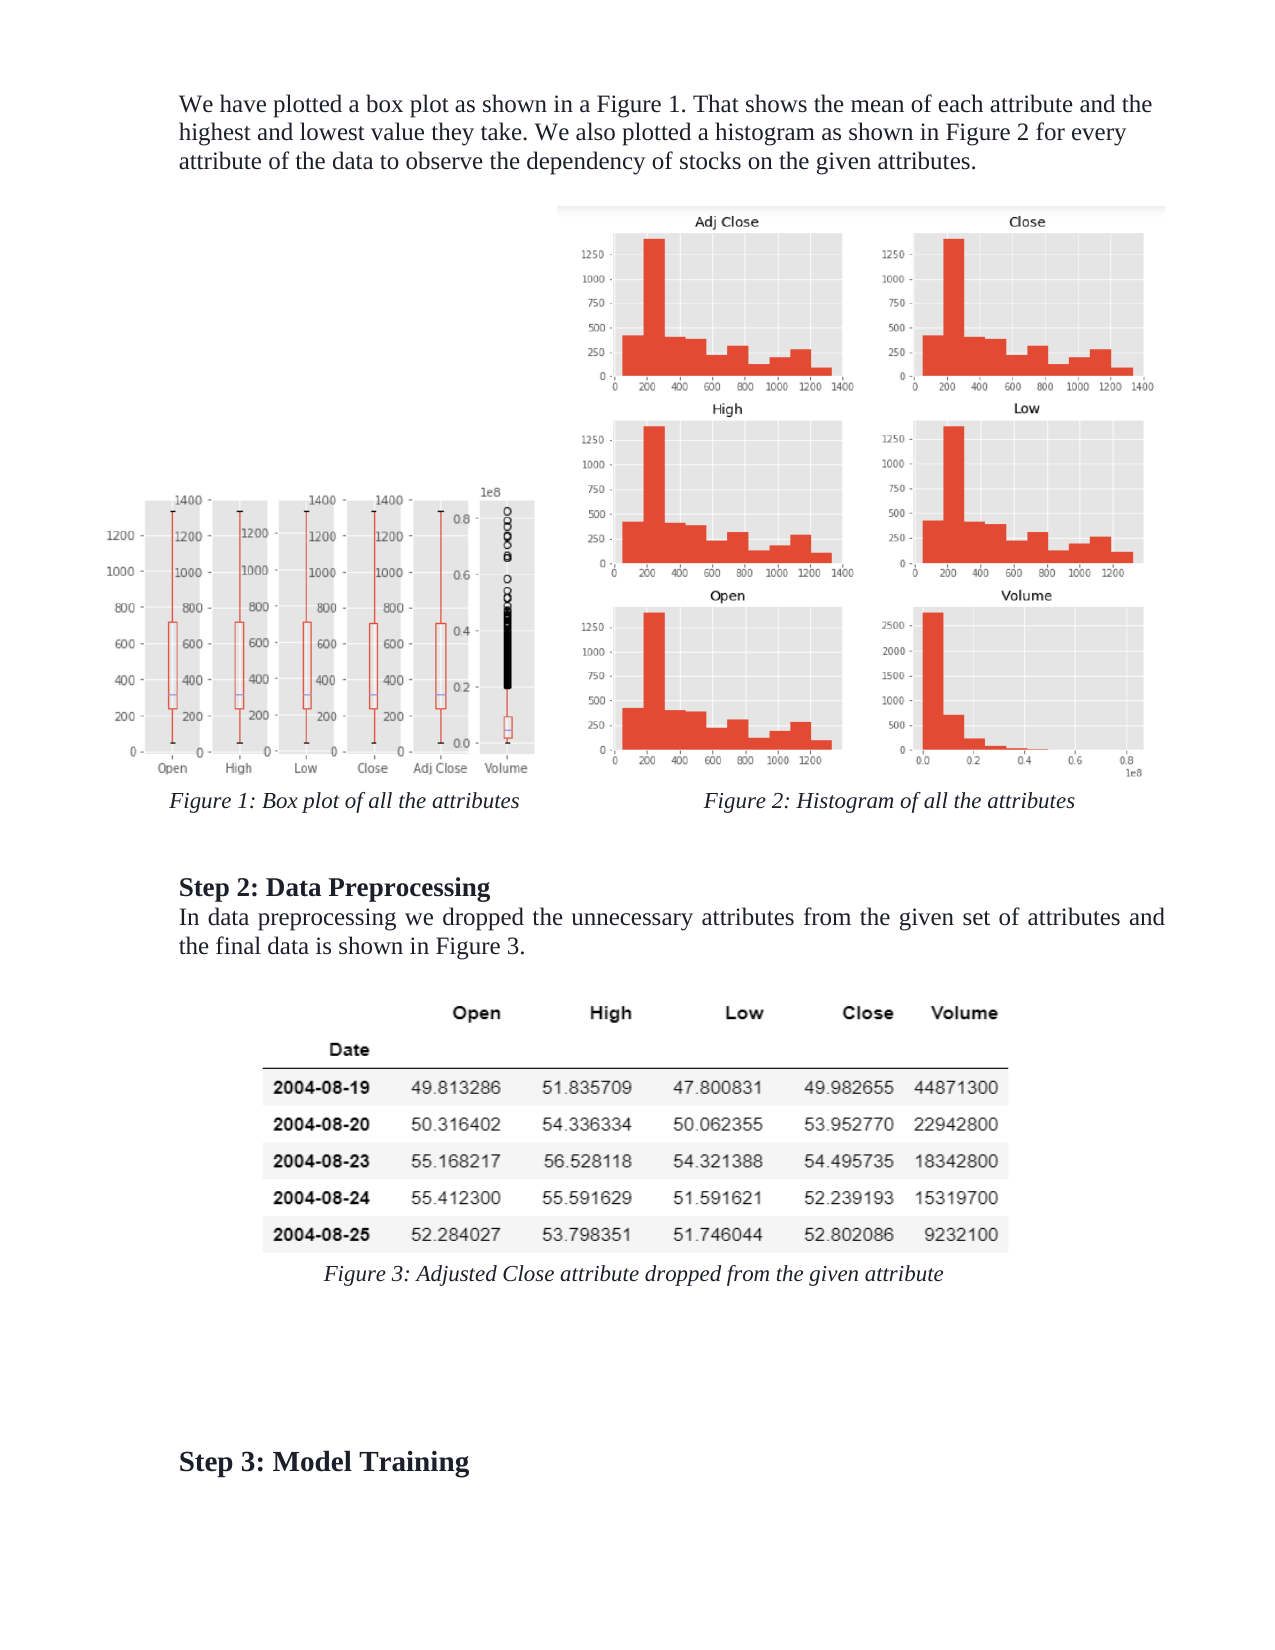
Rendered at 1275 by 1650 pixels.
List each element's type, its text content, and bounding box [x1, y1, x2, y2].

text Figure 3: Adjusted Close attribute dropped from the given attribute [103, 1260, 1167, 1286]
text We have plotted a box plot as shown in a Figure 1. That shows the mean of each attribute and the highest and lowest value they take. We also plotted a histogram as shown in Figure 2 for every attribute of the data to observe the dependency of stocks on the given attributes. [178, 89, 1167, 175]
picture [103, 475, 543, 788]
text In data preprocessing we dropped the unnecessary attributes from the given set of attributes and the final data is shown in Figure 3. [178, 902, 1167, 960]
picture [254, 986, 1016, 1260]
text Figure 1: Box plot of all the attributes Figure 2: Histogram of all the attributes [103, 787, 1167, 814]
picture [556, 206, 1166, 788]
text Step 2: Data Preprocessing [178, 871, 1167, 902]
text Step 3: Model Training [178, 1444, 1167, 1478]
